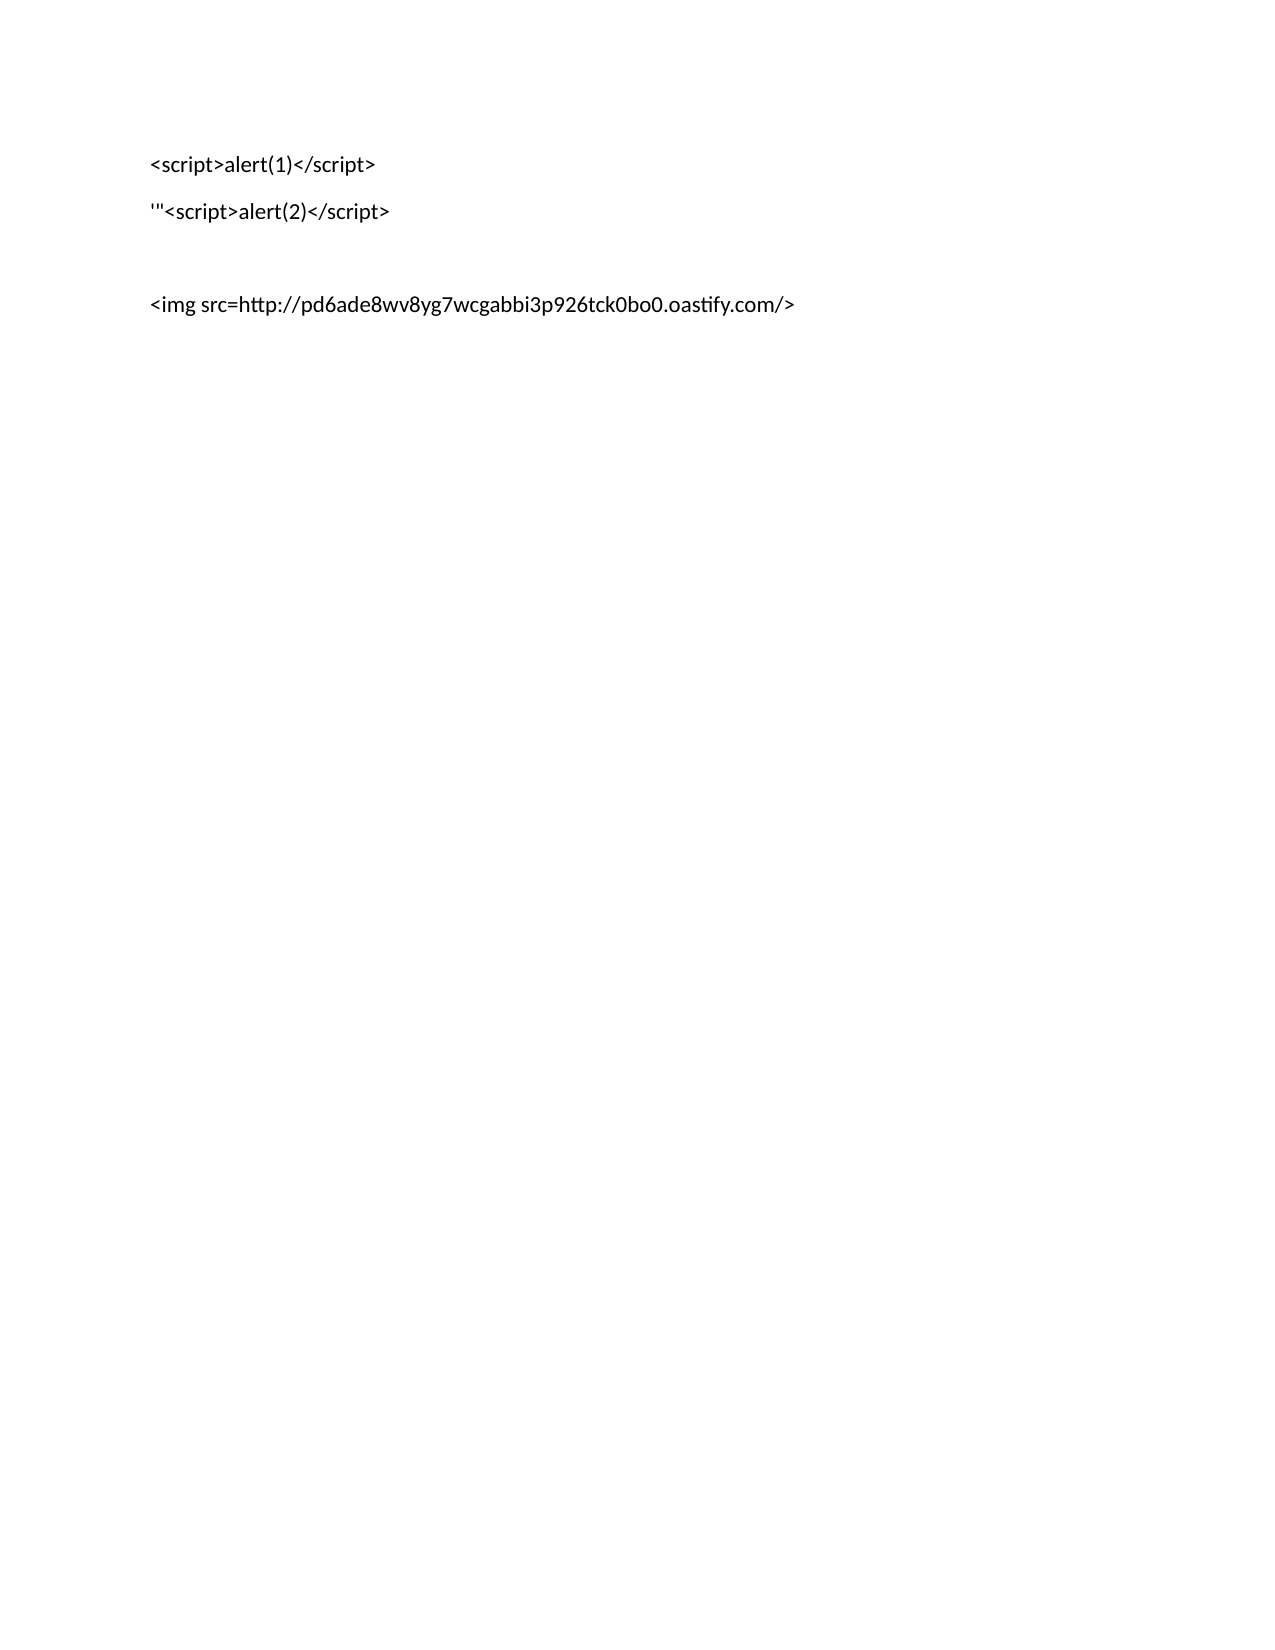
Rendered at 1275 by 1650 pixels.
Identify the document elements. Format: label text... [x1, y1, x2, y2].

text <img src=http://pd6ade8wv8yg7wcgabbi3p926tck0bo0.oastify.com/> [150, 291, 1125, 319]
text <script>alert(1)</script> [150, 150, 1125, 178]
text '"<script>alert(2)</script> [150, 197, 1125, 225]
